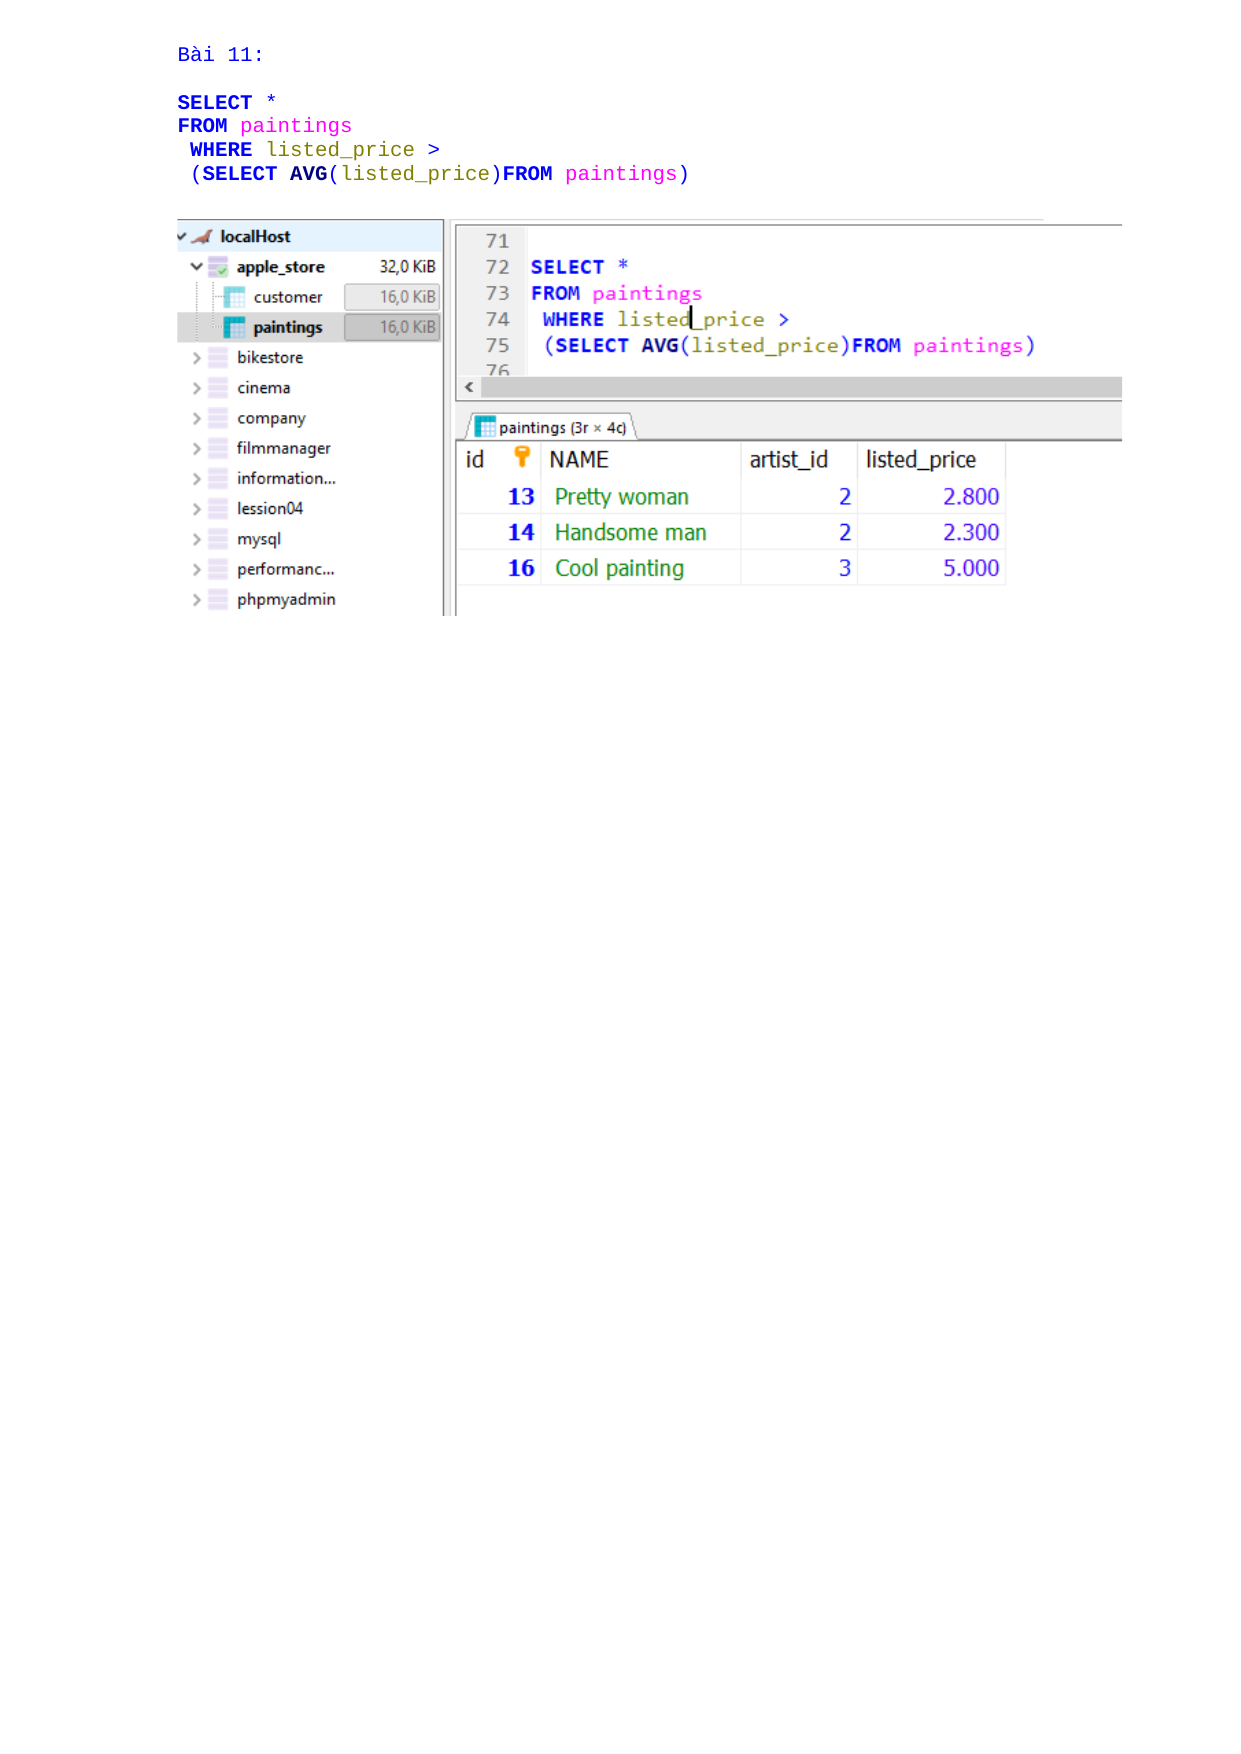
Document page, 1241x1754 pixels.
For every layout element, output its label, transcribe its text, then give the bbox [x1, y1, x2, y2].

text WHERE listed_price > [177, 139, 1122, 163]
picture [177, 219, 1123, 616]
text (SELECT AVG(listed_price)FROM paintings) [177, 163, 1122, 186]
text FROM paintings [177, 115, 1122, 139]
text Bài 11: [177, 44, 1122, 68]
text SELECT * [177, 92, 1122, 115]
